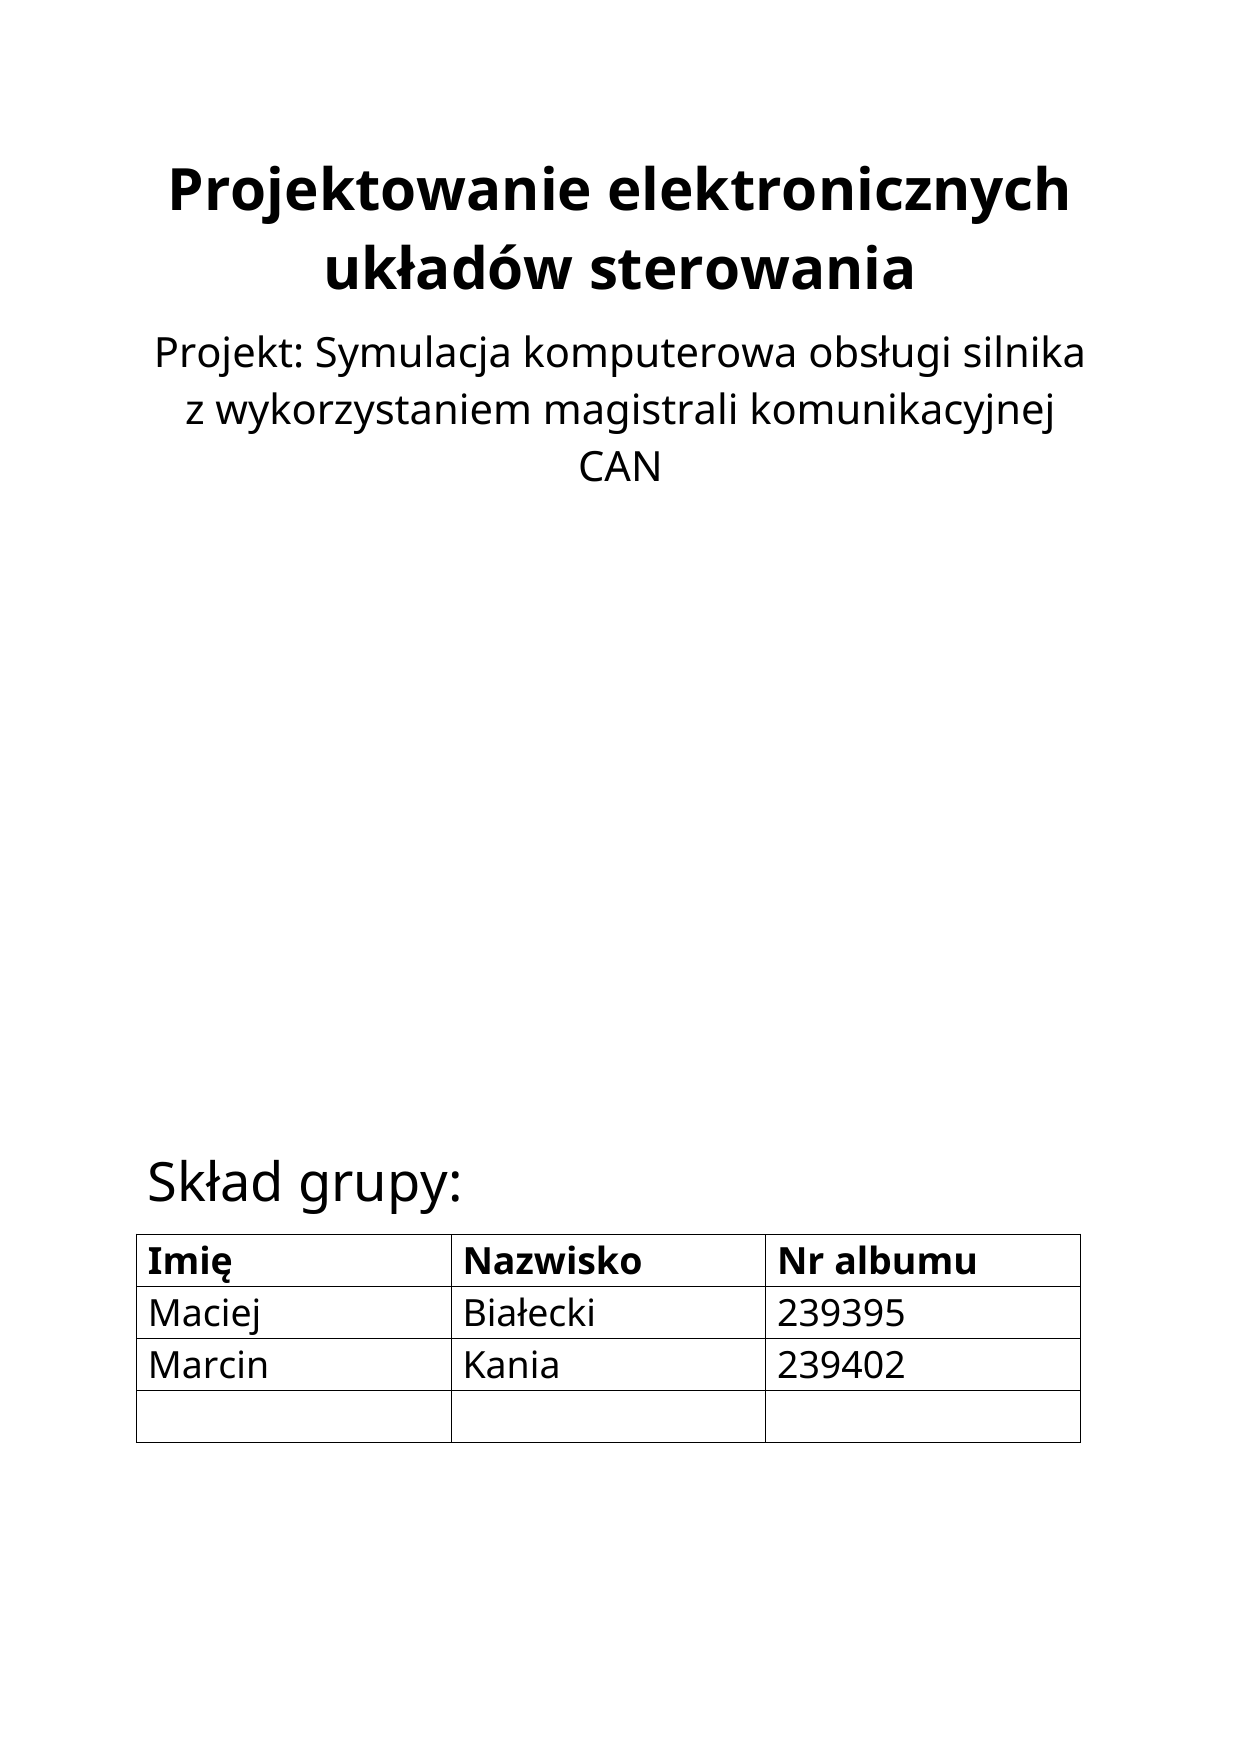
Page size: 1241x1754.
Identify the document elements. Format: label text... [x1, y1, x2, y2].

table_cell Białecki [452, 1287, 765, 1338]
table_cell [452, 1391, 765, 1442]
text Projektowanie elektronicznych układów sterowania [148, 148, 1093, 307]
table_cell 239395 [766, 1287, 1080, 1338]
table_cell Maciej [137, 1287, 451, 1338]
table_cell 239402 [766, 1339, 1080, 1390]
table_header Nr albumu [766, 1235, 1080, 1286]
table_header Nazwisko [452, 1235, 765, 1286]
table_cell Marcin [137, 1339, 451, 1390]
table_cell Kania [452, 1339, 765, 1390]
table_cell [137, 1391, 451, 1442]
text Projekt: Symulacja komputerowa obsługi silnika z wykorzystaniem magistrali komunikacyjnej CAN [148, 323, 1093, 493]
table_cell [766, 1391, 1080, 1442]
text Skład grupy: [148, 1143, 1093, 1217]
table_header Imię [137, 1235, 451, 1286]
